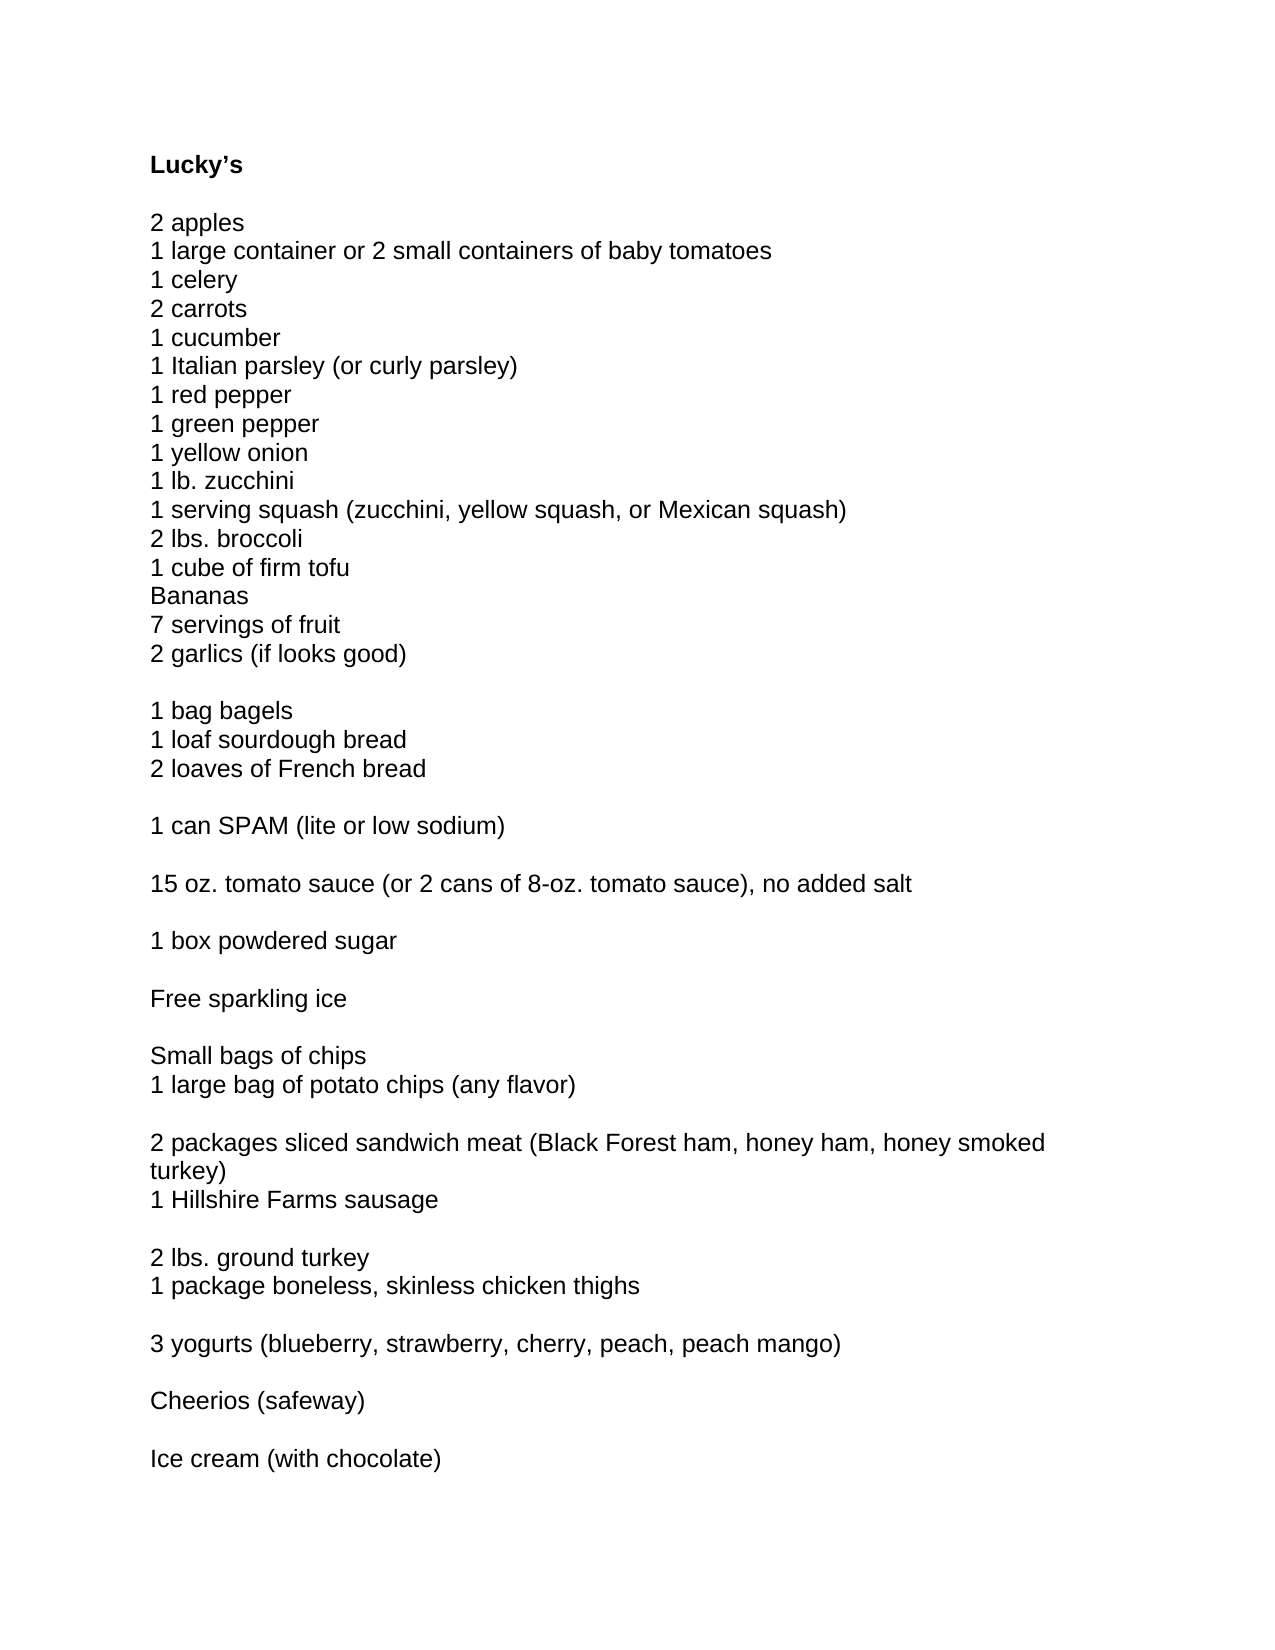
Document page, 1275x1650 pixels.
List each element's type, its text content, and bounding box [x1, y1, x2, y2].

text 2 loaves of French bread [150, 754, 1125, 782]
text Small bags of chips [150, 1041, 1125, 1070]
text 1 red pepper [150, 380, 1125, 409]
text 1 large container or 2 small containers of baby tomatoes [150, 236, 1125, 265]
text 1 Hillshire Farms sausage [150, 1185, 1125, 1214]
text 1 green pepper [150, 409, 1125, 437]
text 2 apples [150, 207, 1125, 236]
text 2 lbs. broccoli [150, 524, 1125, 552]
text 1 box powdered sugar [150, 926, 1125, 955]
text 1 cube of firm tofu [150, 552, 1125, 581]
text Free sparkling ice [150, 984, 1125, 1012]
text 1 yellow onion [150, 437, 1125, 466]
text 1 large bag of potato chips (any flavor) [150, 1070, 1125, 1099]
text 7 servings of fruit [150, 610, 1125, 639]
text 2 carrots [150, 294, 1125, 322]
text 1 cucumber [150, 322, 1125, 351]
text 2 lbs. ground turkey [150, 1242, 1125, 1271]
text 1 package boneless, skinless chicken thighs [150, 1271, 1125, 1300]
text 1 lb. zucchini [150, 466, 1125, 495]
text Ice cream (with chocolate) [150, 1444, 1125, 1472]
text 1 can SPAM (lite or low sodium) [150, 811, 1125, 840]
text 1 Italian parsley (or curly parsley) [150, 351, 1125, 380]
text 2 garlics (if looks good) [150, 639, 1125, 667]
text 1 serving squash (zucchini, yellow squash, or Mexican squash) [150, 495, 1125, 524]
text 1 celery [150, 265, 1125, 294]
text Cheerios (safeway) [150, 1386, 1125, 1415]
text Lucky’s [150, 150, 1125, 179]
text Bananas [150, 581, 1125, 610]
text 15 oz. tomato sauce (or 2 cans of 8-oz. tomato sauce), no added salt [150, 869, 1125, 897]
text 2 packages sliced sandwich meat (Black Forest ham, honey ham, honey smoked turkey) [150, 1127, 1125, 1185]
text 1 bag bagels [150, 696, 1125, 725]
text 1 loaf sourdough bread [150, 725, 1125, 754]
text 3 yogurts (blueberry, strawberry, cherry, peach, peach mango) [150, 1329, 1125, 1357]
